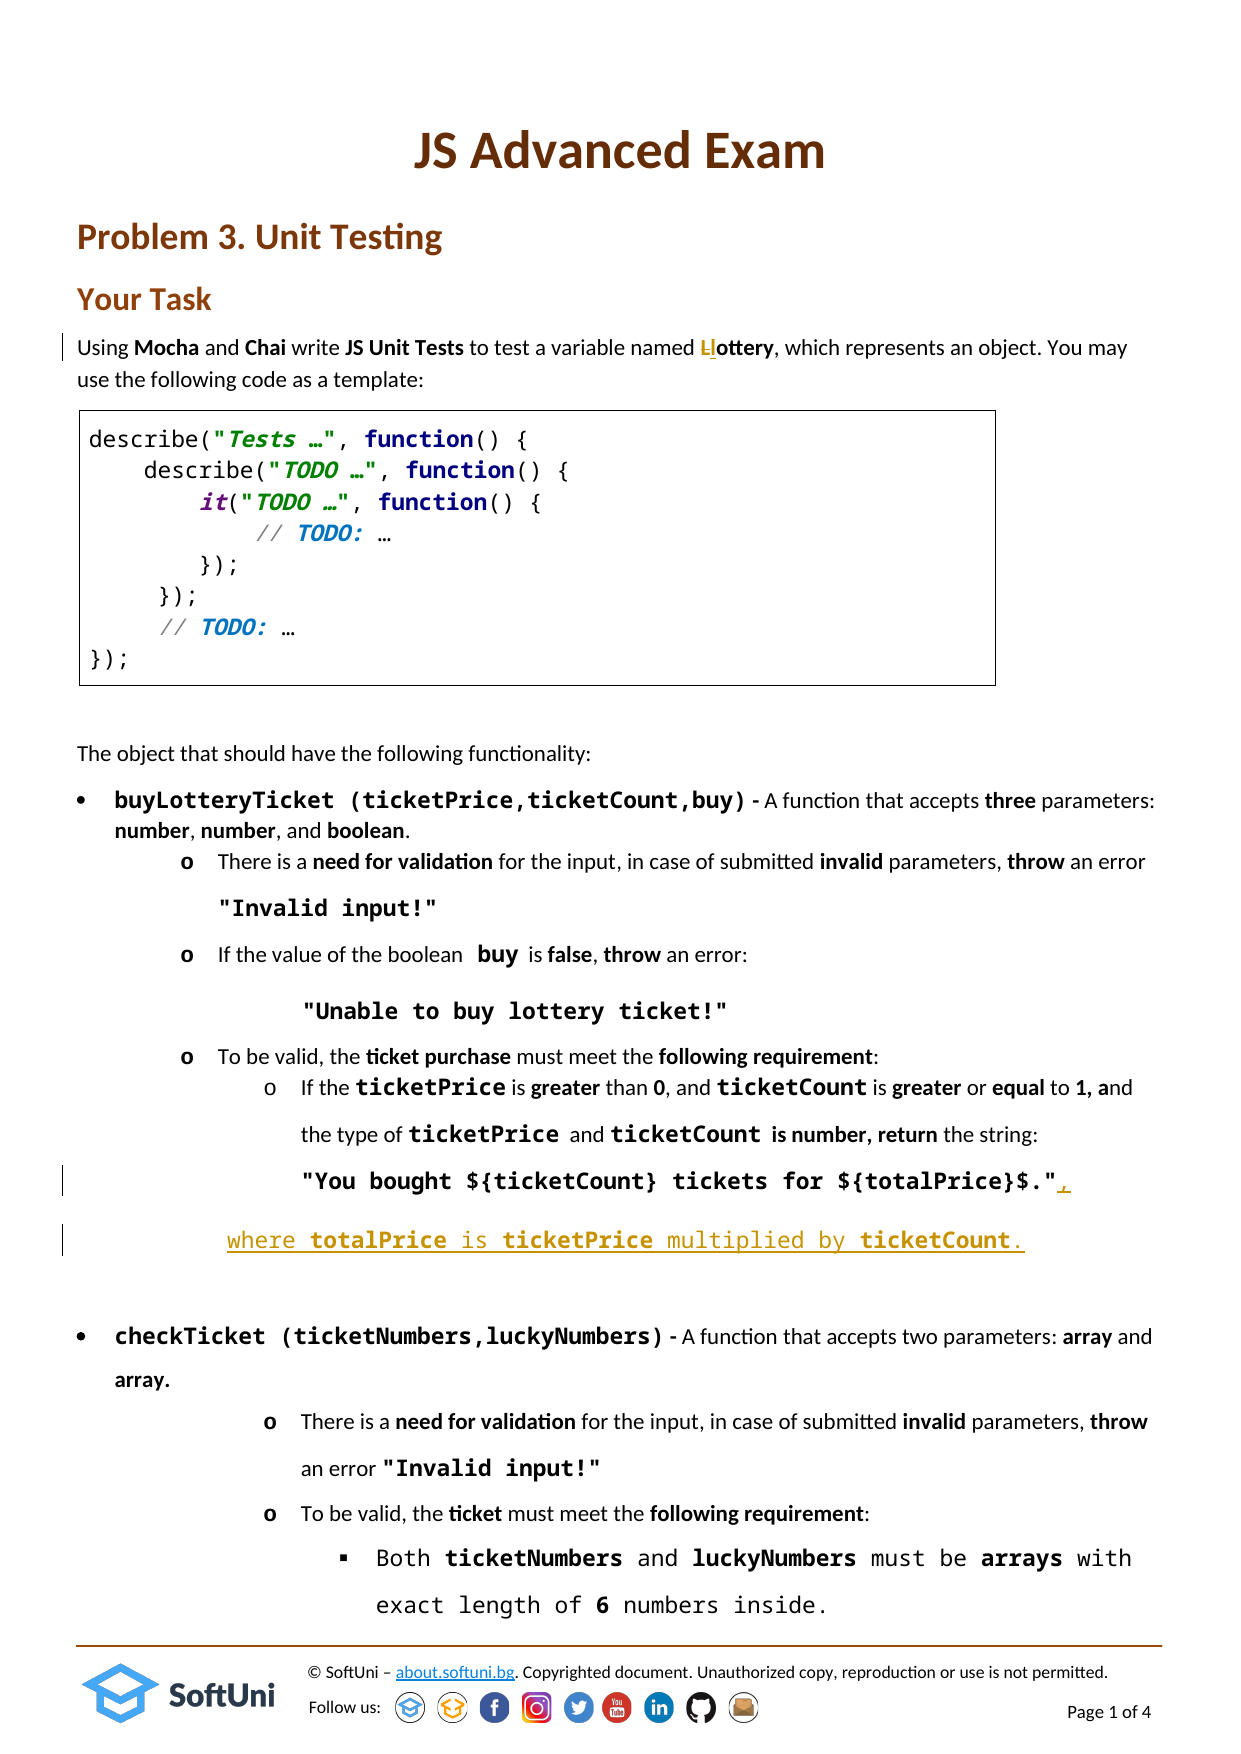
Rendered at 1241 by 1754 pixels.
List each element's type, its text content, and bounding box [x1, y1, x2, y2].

list checkTicket (ticketNumbers,luckyNumbers) - A function that accepts two parameters: array and array. [77, 1320, 1163, 1393]
text Your Task [77, 278, 1163, 319]
list To be valid, the ticket must meet the following requirement: [263, 1499, 1163, 1528]
list "Unable to buy lottery ticket!" [255, 995, 1163, 1026]
picture [644, 1714, 653, 1723]
picture [75, 1658, 281, 1729]
list If the value of the boolean buy is false, throw an error: [180, 938, 1163, 970]
list buyLotteryTicket (ticketPrice,ticketCount,buy) - A function that accepts three parameters: number, number, and boolean. [77, 784, 1163, 844]
text JS Advanced Exam [77, 116, 1163, 182]
text The object that should have the following functionality: [77, 739, 1163, 767]
table_header describe("Tests …", function() { describe("TODO …", function() { it("TODO …", function() { // TODO: … }); }); // TODO: … }); [80, 411, 995, 685]
picture [644, 1692, 653, 1701]
text Using Mocha and Chai write JS Unit Tests to test a variable named ottery, which represents an object. You may use the following code as a template: [77, 333, 1163, 394]
text Problem 3. Unit Testing [77, 213, 1163, 259]
list There is a need for validation for the input, in case of submitted invalid parameters, throw an error "Invalid input!" [263, 1407, 1163, 1483]
list If the ticketPrice is greater than 0, and ticketCount is greater or equal to 1, and the type of ticketPrice and ticketCount is number, return the string: [263, 1071, 1163, 1149]
picture [564, 1692, 594, 1723]
picture [728, 1692, 759, 1723]
list Both ticketNumbers and luckyNumbers must be arrays with exact length of 6 numbers inside. [338, 1542, 1163, 1621]
picture [602, 1692, 632, 1723]
picture [395, 1692, 425, 1723]
picture [479, 1692, 510, 1723]
picture [658, 1705, 667, 1714]
picture [437, 1692, 468, 1723]
picture [665, 1714, 674, 1723]
picture [522, 1692, 552, 1723]
picture [665, 1692, 674, 1701]
list There is a need for validation for the input, in case of submitted invalid parameters, throw an error "Invalid input!" [180, 844, 1163, 923]
list "You bought ${ticketCount} tickets for ${totalPrice}$." [301, 1165, 1163, 1196]
list To be valid, the ticket purchase must meet the following requirement: [180, 1042, 1163, 1071]
picture [686, 1692, 716, 1723]
